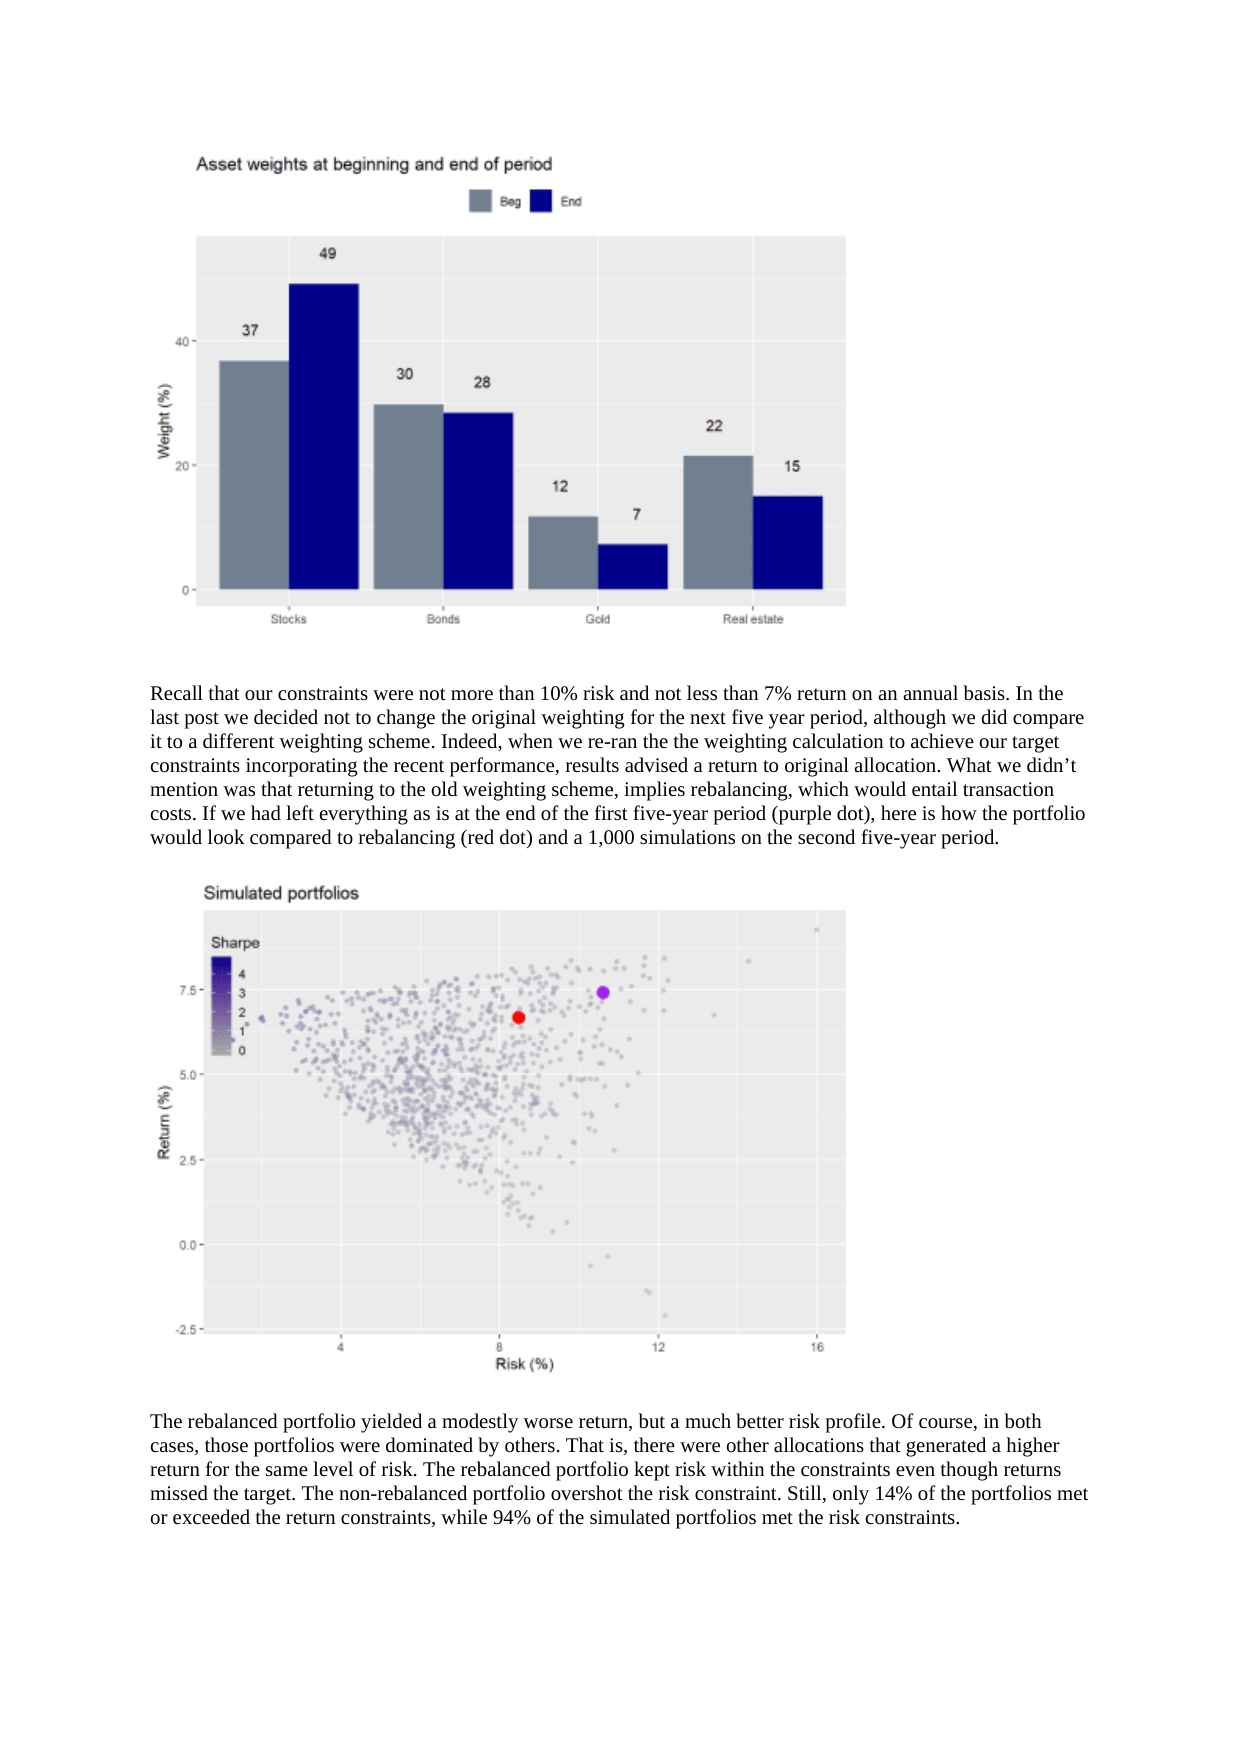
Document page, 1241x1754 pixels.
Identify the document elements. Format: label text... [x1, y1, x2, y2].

text Recall that our constraints were not more than 10% risk and not less than 7% return on an annual basis. In the last post we decided not to change the original weighting for the next five year period, although we did compare it to a different weighting scheme. Indeed, when we re-ran the the weighting calculation to achieve our target constraints incorporating the recent performance, results advised a return to original allocation. What we didn’t mention was that returning to the old weighting scheme, implies rebalancing, which would entail transaction costs. If we had left everything as is at the end of the first five-year period (purple dot), here is how the portfolio would look compared to rebalancing (red dot) and a 1,000 simulations on the second five-year period. [150, 681, 1090, 849]
text The rebalanced portfolio yielded a modestly worse return, but a much better risk profile. Of course, in both cases, those portfolios were dominated by others. That is, there were other allocations that generated a higher return for the same level of risk. The rebalanced portfolio kept risk within the constraints even though returns missed the target. The non-rebalanced portfolio overshot the risk constraint. Still, only 14% of the portfolios met or exceeded the return constraints, while 94% of the simulated portfolios met the risk constraints. [150, 1409, 1090, 1529]
picture [150, 150, 854, 652]
picture [150, 878, 854, 1380]
